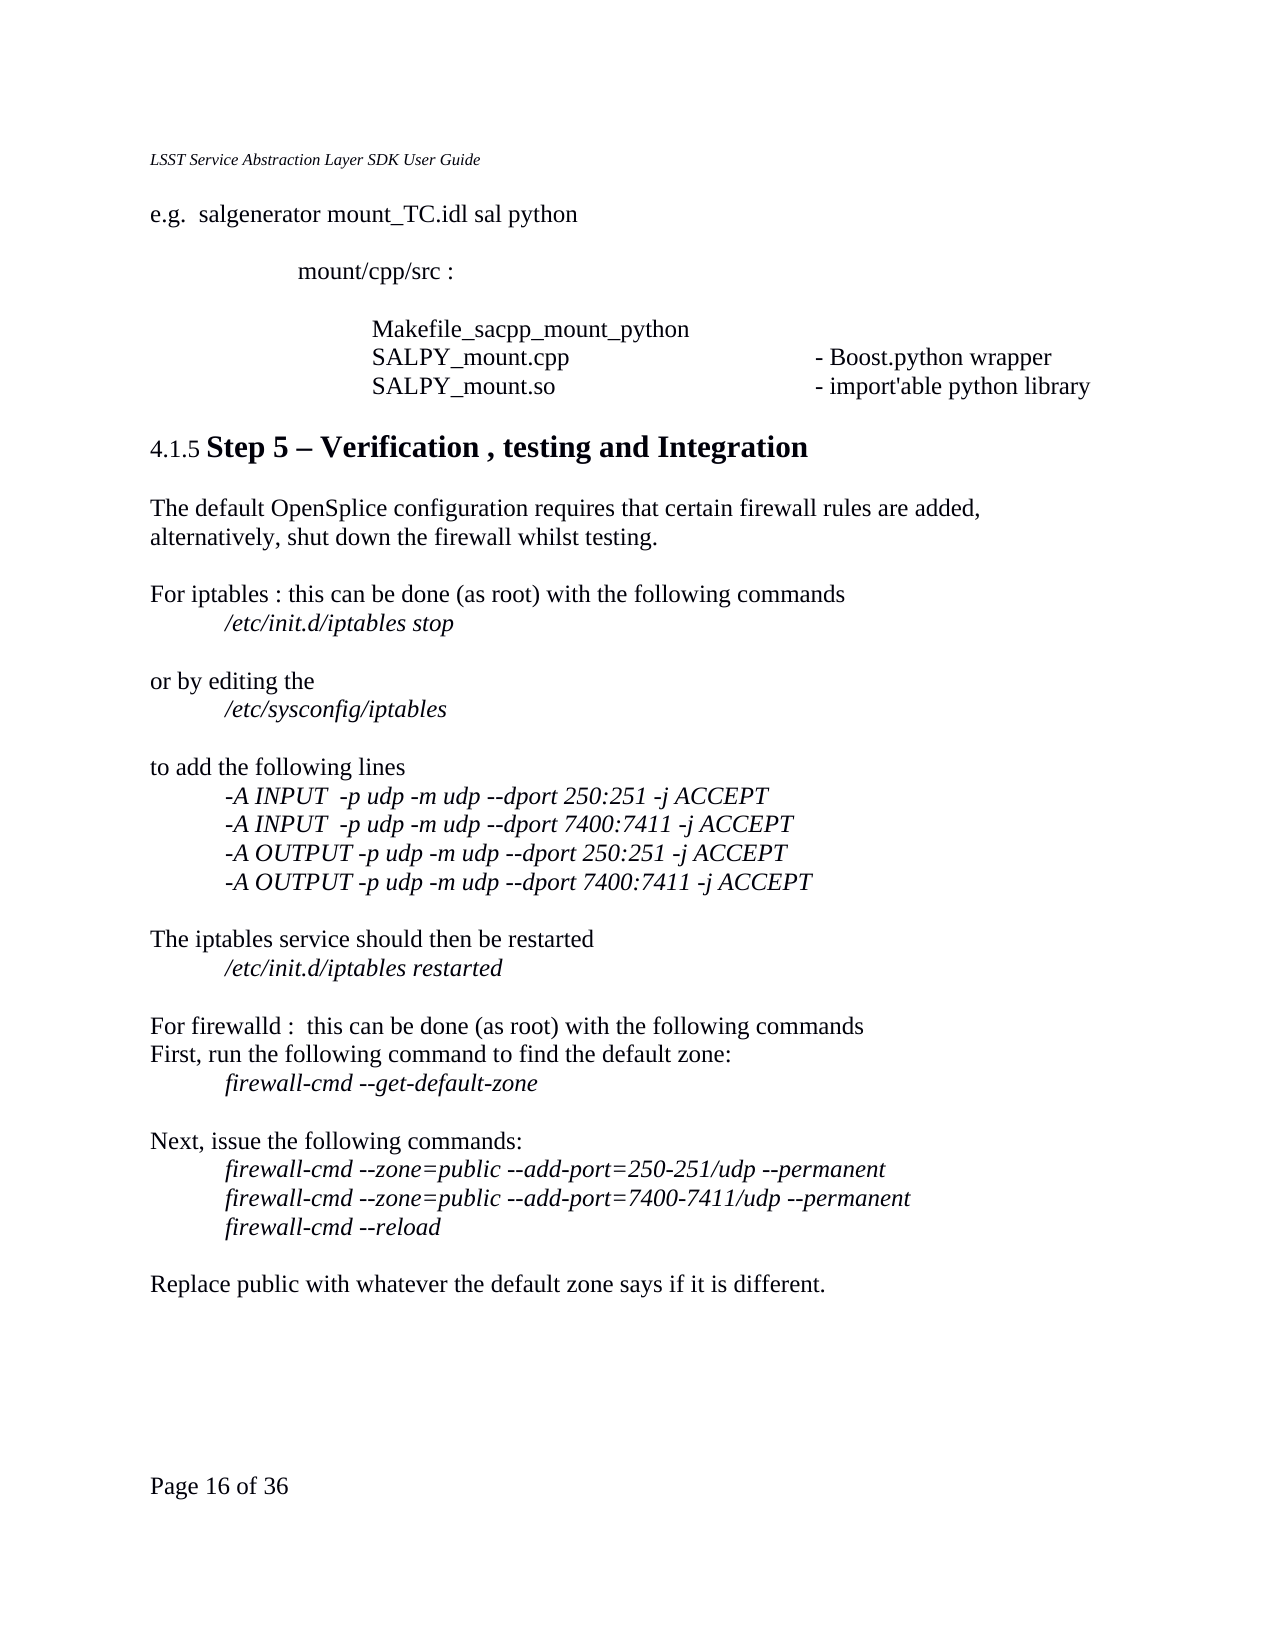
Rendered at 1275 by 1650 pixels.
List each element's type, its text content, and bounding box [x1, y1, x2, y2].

text /etc/init.d/iptables restarted [150, 953, 1125, 982]
text -A INPUT -p udp -m udp --dport 7400:7411 -j ACCEPT [150, 809, 1125, 838]
text to add the following lines [150, 752, 1125, 781]
text mount/cpp/src : [150, 256, 1125, 285]
text -A OUTPUT -p udp -m udp --dport 7400:7411 -j ACCEPT [150, 867, 1125, 896]
text /etc/sysconfig/iptables [150, 694, 1125, 723]
text For firewalld : this can be done (as root) with the following commands [150, 1011, 1125, 1039]
text First, run the following command to find the default zone: [150, 1039, 1125, 1068]
text SALPY_mount.so - import'able python library [150, 371, 1125, 400]
text firewall-cmd --zone=public --add-port=7400-7411/udp --permanent [150, 1183, 1125, 1212]
text -A INPUT -p udp -m udp --dport 250:251 -j ACCEPT [150, 781, 1125, 809]
text The iptables service should then be restarted [150, 924, 1125, 953]
text -A OUTPUT -p udp -m udp --dport 250:251 -j ACCEPT [150, 838, 1125, 867]
text e.g. salgenerator mount_TC.idl sal python [150, 199, 1125, 227]
text 4.1.5 Step 5 – Verification , testing and Integration [150, 429, 1125, 464]
text Next, issue the following commands: [150, 1126, 1125, 1154]
text Replace public with whatever the default zone says if it is different. [150, 1269, 1125, 1298]
text firewall-cmd --get-default-zone [150, 1068, 1125, 1097]
text /etc/init.d/iptables stop [150, 608, 1125, 637]
text or by editing the [150, 666, 1125, 694]
text alternatively, shut down the firewall whilst testing. [150, 522, 1125, 551]
text For iptables : this can be done (as root) with the following commands [150, 579, 1125, 608]
text firewall-cmd --reload [150, 1212, 1125, 1241]
text Makefile_sacpp_mount_python [150, 314, 1125, 342]
text SALPY_mount.cpp - Boost.python wrapper [150, 342, 1125, 371]
text firewall-cmd --zone=public --add-port=250-251/udp --permanent [150, 1154, 1125, 1183]
text The default OpenSplice configuration requires that certain firewall rules are added, [150, 493, 1125, 522]
